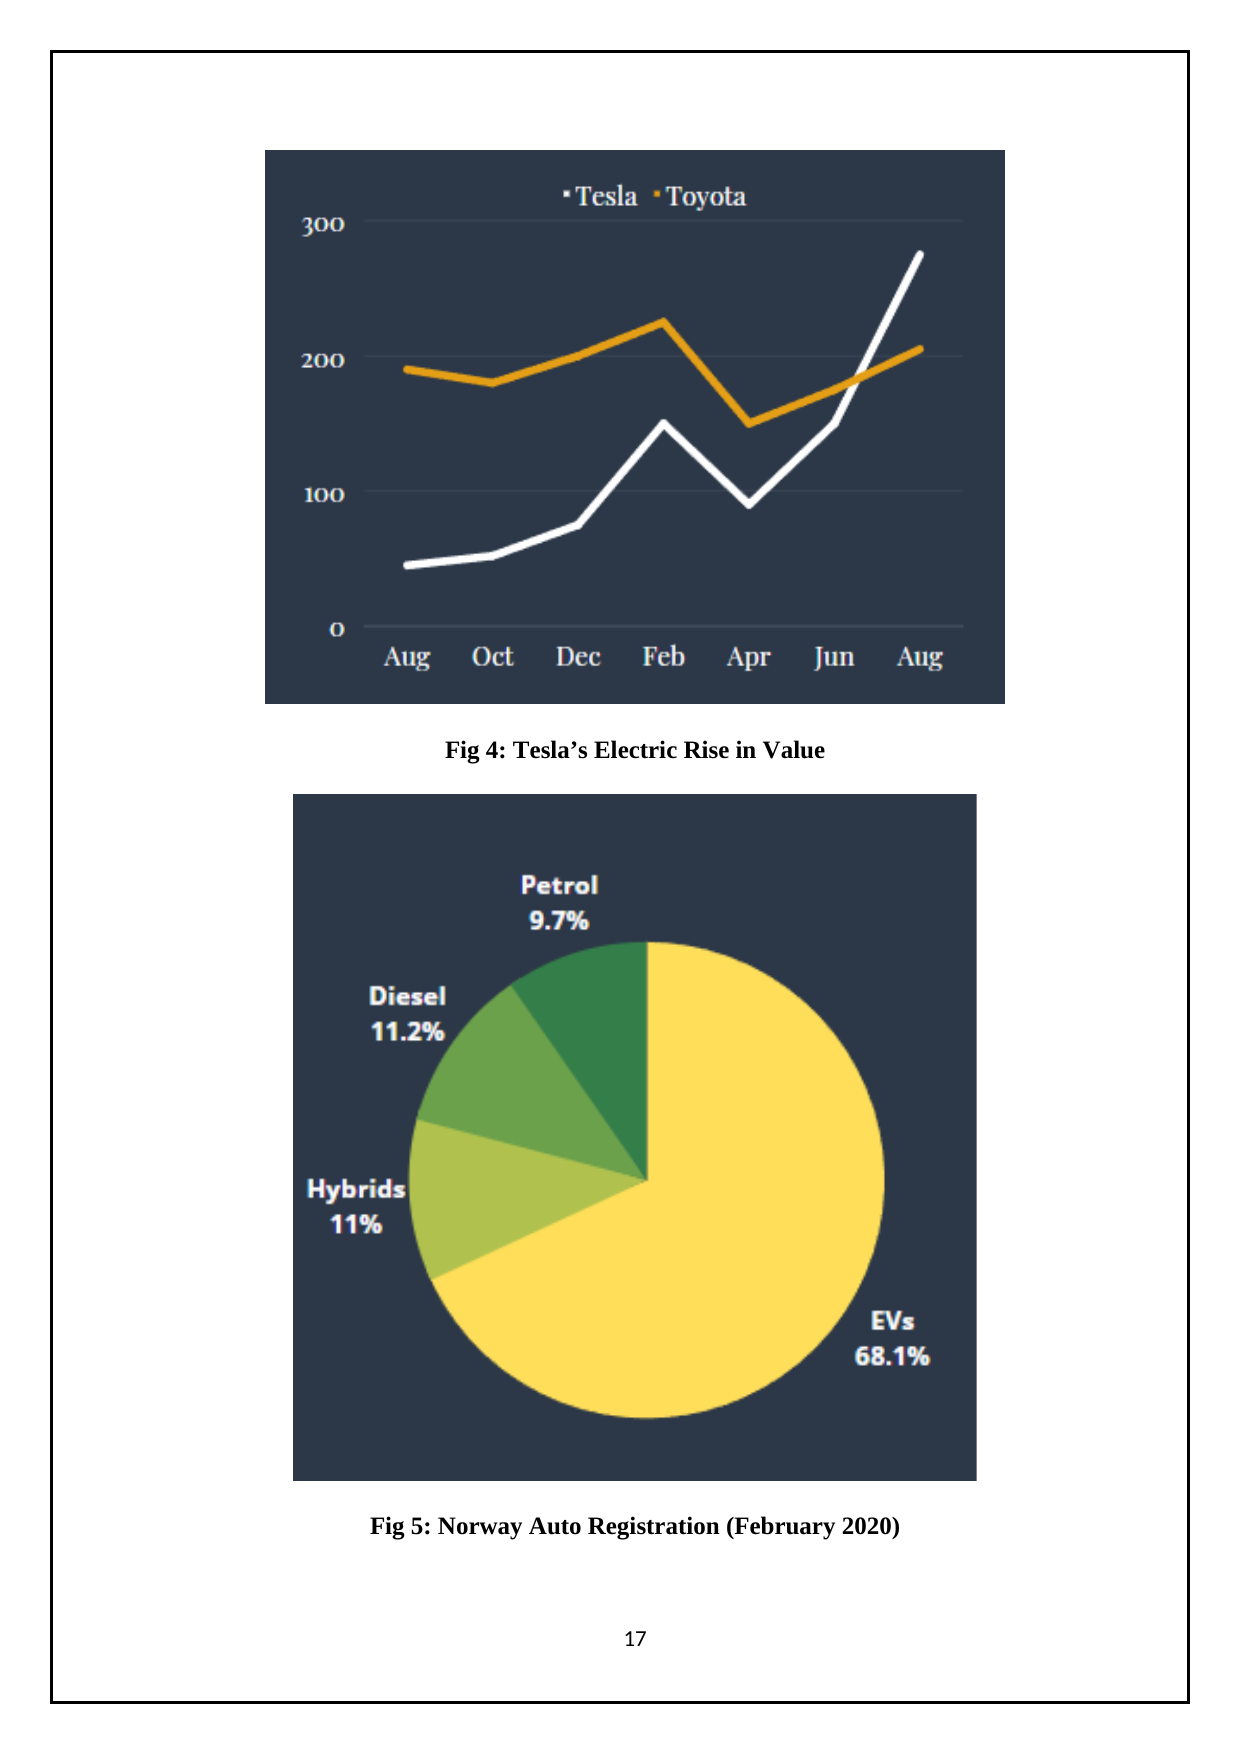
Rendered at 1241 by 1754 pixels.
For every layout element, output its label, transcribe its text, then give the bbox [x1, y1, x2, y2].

text Fig 5: Norway Auto Registration (February 2020) [207, 1511, 1063, 1540]
text Fig 4: Tesla’s Electric Rise in Value [207, 735, 1063, 763]
picture [265, 150, 1005, 704]
picture [293, 794, 977, 1481]
